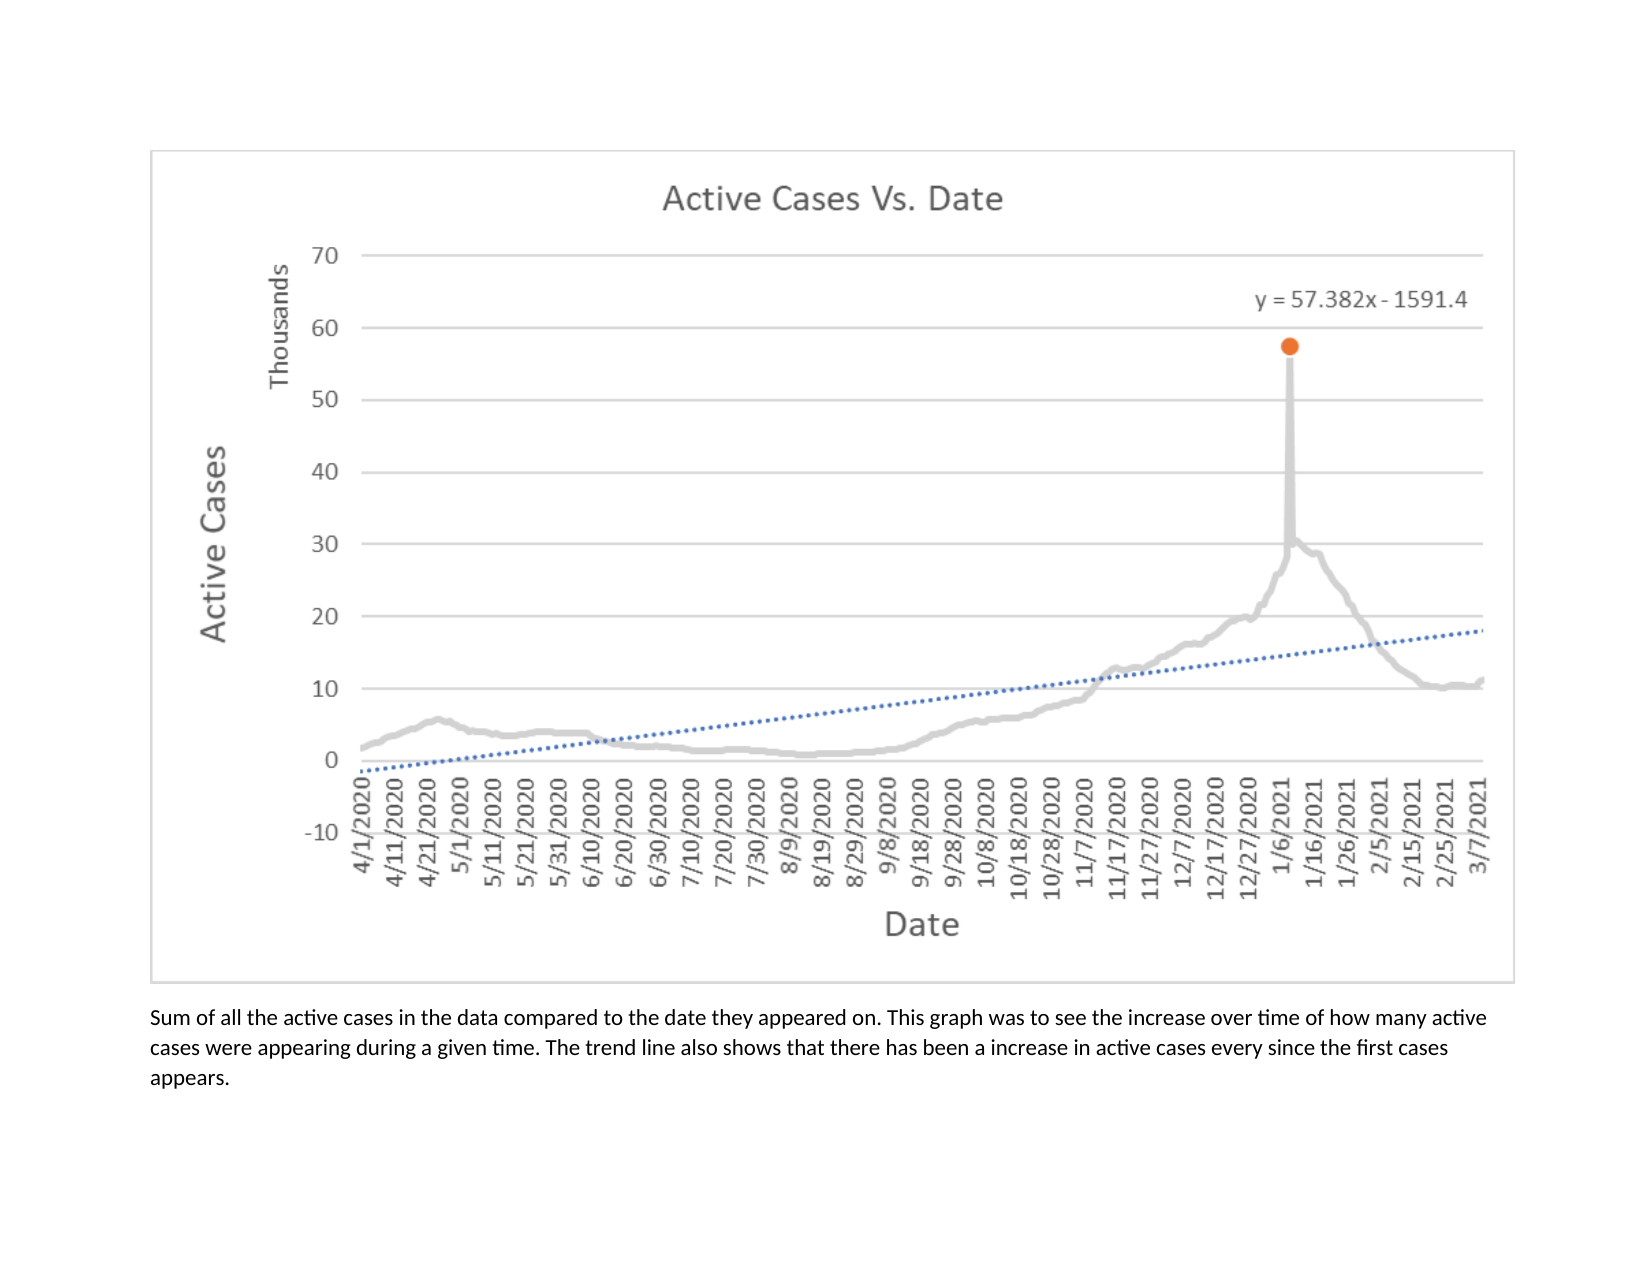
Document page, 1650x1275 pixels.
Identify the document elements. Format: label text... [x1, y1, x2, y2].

text Sum of all the active cases in the data compared to the date they appeared on. This graph was to see the increase over time of how many active cases were appearing during a given time. The trend line also shows that there has been a increase in active cases every since the first cases appears. [150, 1003, 1500, 1091]
picture [150, 150, 1516, 984]
